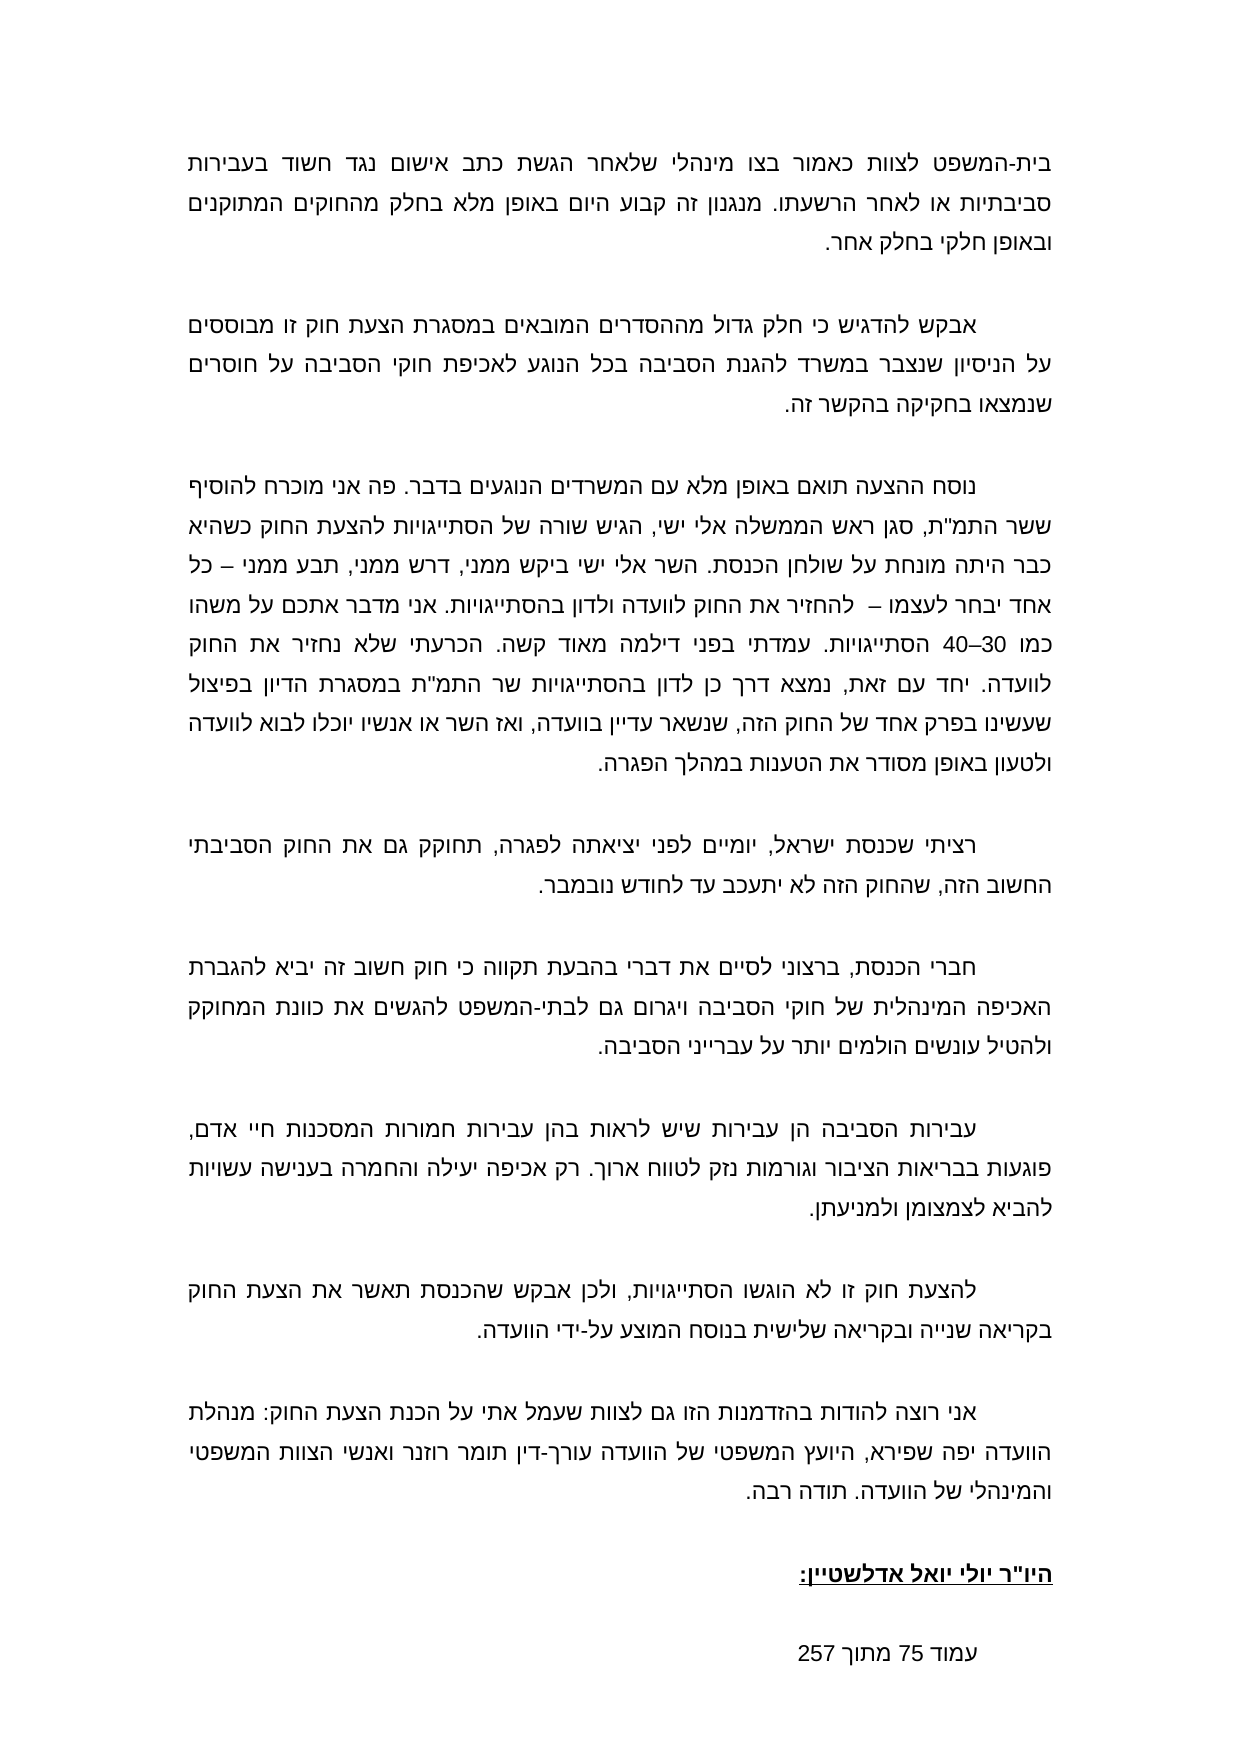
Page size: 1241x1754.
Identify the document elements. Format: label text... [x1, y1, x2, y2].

text היו"ר יולי יואל אדלשטיין: [187, 1561, 1053, 1587]
text אבקש להדגיש כי חלק גדול מההסדרים המובאים במסגרת הצעת חוק זו מבוססים על הניסיון שנצבר במשרד להגנת הסביבה בכל הנוגע לאכיפת חוקי הסביבה על חוסרים שנמצאו בחקיקה בהקשר זה. [187, 312, 1053, 417]
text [187, 150, 1053, 255]
text עבירות הסביבה הן עבירות שיש לראות בהן עבירות חמורות המסכנות חיי אדם, פוגעות בבריאות הציבור וגורמות נזק לטווח ארוך. רק אכיפה יעילה והחמרה בענישה עשויות להביא לצמצומן ולמניעתן. [187, 1116, 1053, 1221]
text חברי הכנסת, ברצוני לסיים את דברי בהבעת תקווה כי חוק חשוב זה יביא להגברת האכיפה המינהלית של חוקי הסביבה ויגרום גם לבתי-המשפט להגשים את כוונת המחוקק ולהטיל עונשים הולמים יותר על עברייני הסביבה. [187, 954, 1053, 1059]
text אני רוצה להודות בהזדמנות הזו גם לצוות שעמל אתי על הכנת הצעת החוק: מנהלת הוועדה יפה שפירא, היועץ המשפטי של הוועדה עורך-דין תומר רוזנר ואנשי הצוות המשפטי והמינהלי של הוועדה. תודה רבה. [187, 1399, 1053, 1505]
text רציתי שכנסת ישראל, יומיים לפני יציאתה לפגרה, תחוקק גם את החוק הסביבתי החשוב הזה, שהחוק הזה לא יתעכב עד לחודש נובמבר. [187, 832, 1053, 898]
text להצעת חוק זו לא הוגשו הסתייגויות, ולכן אבקש שהכנסת תאשר את הצעת החוק בקריאה שנייה ובקריאה שלישית בנוסח המוצע על-ידי הוועדה. [187, 1277, 1053, 1343]
text נוסח ההצעה תואם באופן מלא עם המשרדים הנוגעים בדבר. פה אני מוכרח להוסיף ששר התמ"ת, סגן ראש הממשלה אלי ישי, הגיש שורה של הסתייגויות להצעת החוק כשהיא כבר היתה מונחת על שולחן הכנסת. השר אלי ישי ביקש ממני, דרש ממני, תבע ממני – כל אחד יבחר לעצמו – להחזיר את החוק לוועדה ולדון בהסתייגויות. אני מדבר אתכם על משהו כמו 30–40 הסתייגויות. עמדתי בפני דילמה מאוד קשה. הכרעתי שלא נחזיר את החוק לוועדה. יחד עם זאת, נמצא דרך כן לדון בהסתייגויות שר התמ"ת במסגרת הדיון בפיצול שעשינו בפרק אחד של החוק הזה, שנשאר עדיין בוועדה, ואז השר או אנשיו יוכלו לבוא לוועדה ולטעון באופן מסודר את הטענות במהלך הפגרה. [187, 473, 1053, 776]
